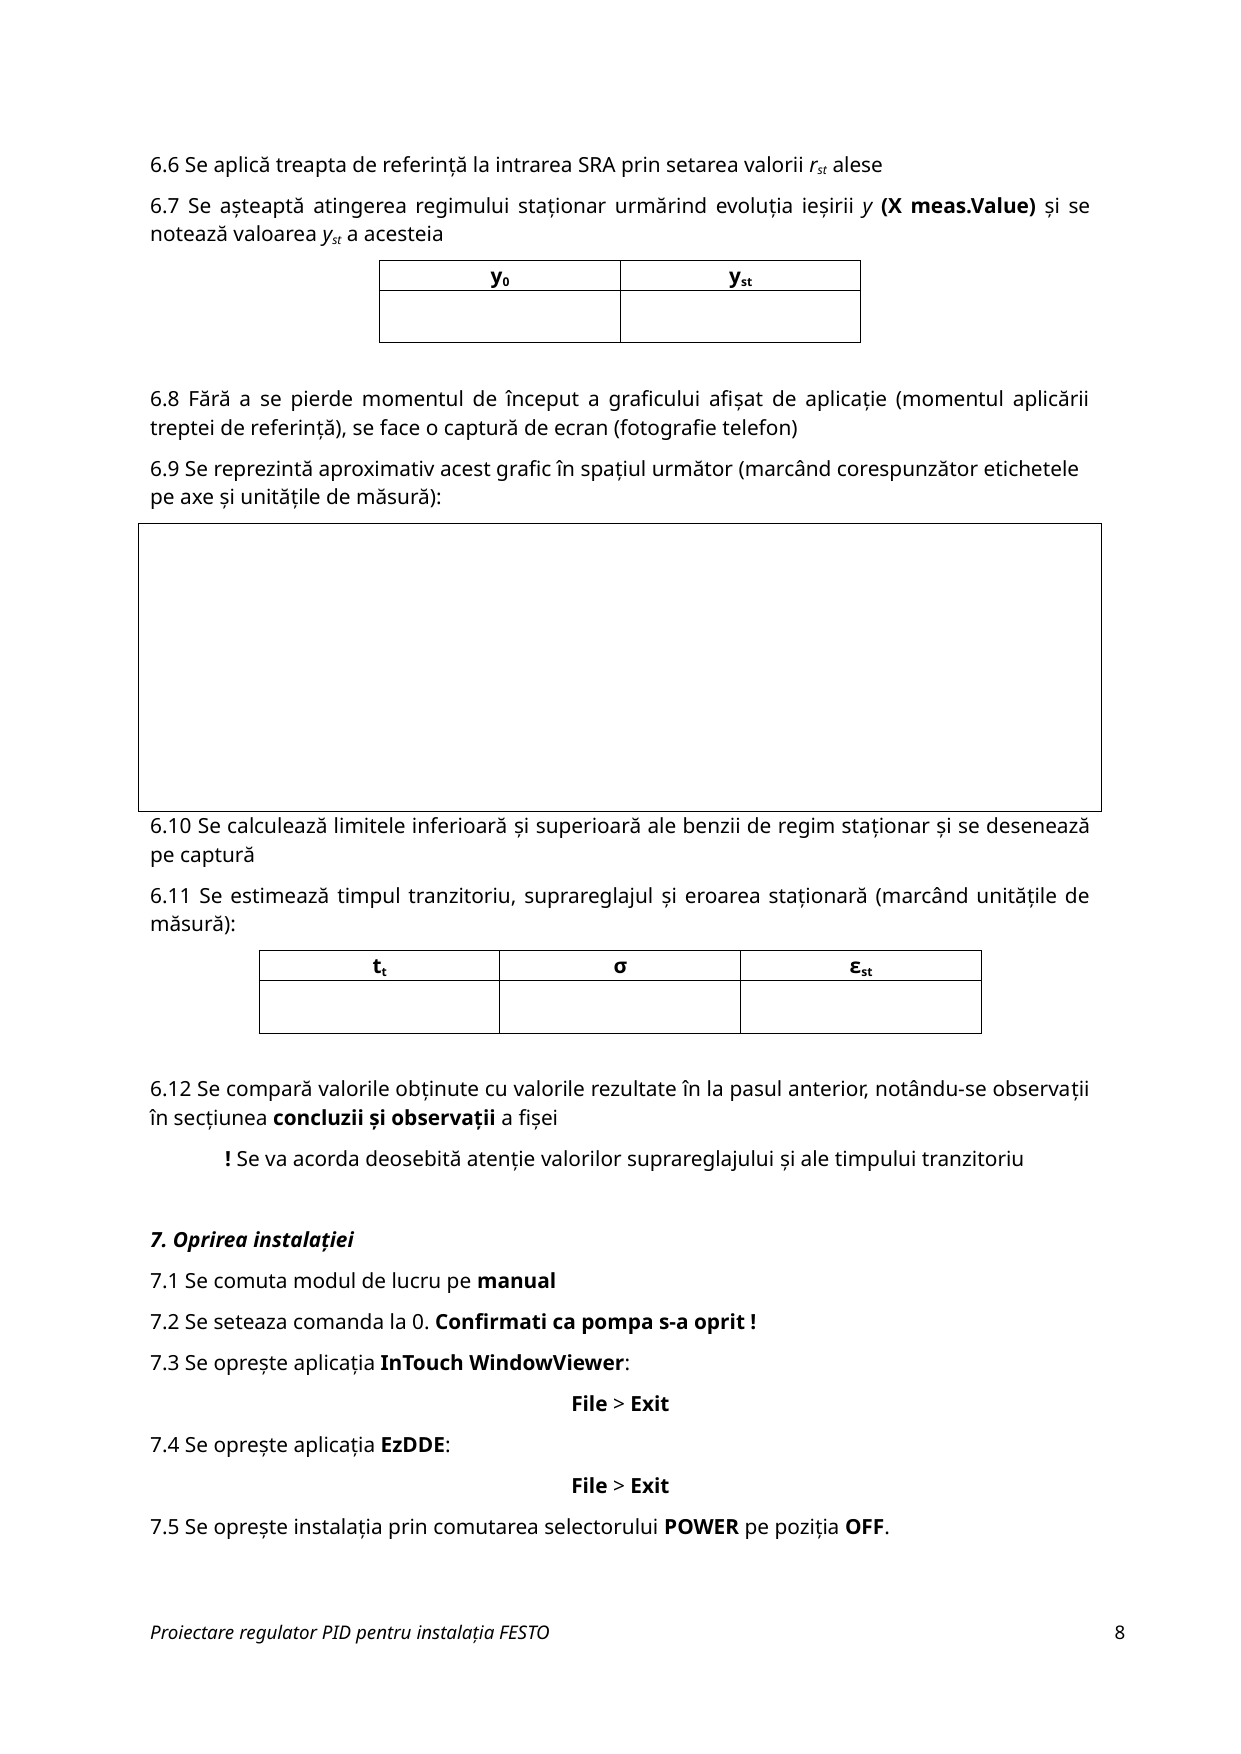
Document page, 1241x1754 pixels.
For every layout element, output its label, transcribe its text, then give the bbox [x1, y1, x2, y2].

table_header tt [260, 951, 499, 980]
table_cell [260, 981, 499, 1032]
text 6.12 Se compară valorile obținute cu valorile rezultate în la pasul anterior, notându-se observații în secțiunea concluzii și observații a fișei [150, 1074, 1090, 1131]
text 6.10 Se calculează limitele inferioară și superioară ale benzii de regim staționar și se desenează pe captură [150, 812, 1090, 868]
text 7.3 Se oprește aplicația InTouch WindowViewer: [150, 1348, 1090, 1377]
text 7. Oprirea instalației [150, 1226, 1090, 1254]
table_header εst [741, 951, 981, 980]
text 7.5 Se oprește instalația prin comutarea selectorului POWER pe poziția OFF. [150, 1512, 1090, 1541]
table_cell [741, 981, 981, 1032]
table_cell [621, 291, 860, 342]
text 6.9 Se reprezintă aproximativ acest grafic în spațiul următor (marcând corespunzător etichetele pe axe și unitățile de măsură): [150, 454, 1090, 511]
text 6.7 Se așteaptă atingerea regimului staționar urmărind evoluția ieșirii y (X meas.Value) și se notează valoarea yst a acesteia [150, 191, 1090, 248]
text ! Se va acorda deosebită atenție valorilor suprareglajului și ale timpului tranzitoriu [150, 1144, 1090, 1172]
table_header σ [500, 951, 740, 980]
text 7.2 Se seteaza comanda la 0. Confirmati ca pompa s-a oprit ! [150, 1307, 1090, 1336]
text File > Exit [150, 1389, 1090, 1418]
table_header yst [621, 261, 860, 290]
text 7.4 Se oprește aplicația EzDDE: [150, 1430, 1090, 1459]
table_header y0 [380, 261, 620, 290]
table_header [139, 524, 1101, 811]
text 6.6 Se aplică treapta de referință la intrarea SRA prin setarea valorii rst alese [150, 150, 1090, 178]
text 6.11 Se estimează timpul tranzitoriu, suprareglajul și eroarea staționară (marcând unitățile de măsură): [150, 881, 1090, 938]
text 6.8 Fără a se pierde momentul de început a graficului afișat de aplicație (momentul aplicării treptei de referință), se face o captură de ecran (fotografie telefon) [150, 384, 1090, 441]
text File > Exit [150, 1471, 1090, 1500]
table_cell [500, 981, 740, 1032]
table_cell [380, 291, 620, 342]
text 7.1 Se comuta modul de lucru pe manual [150, 1267, 1090, 1295]
